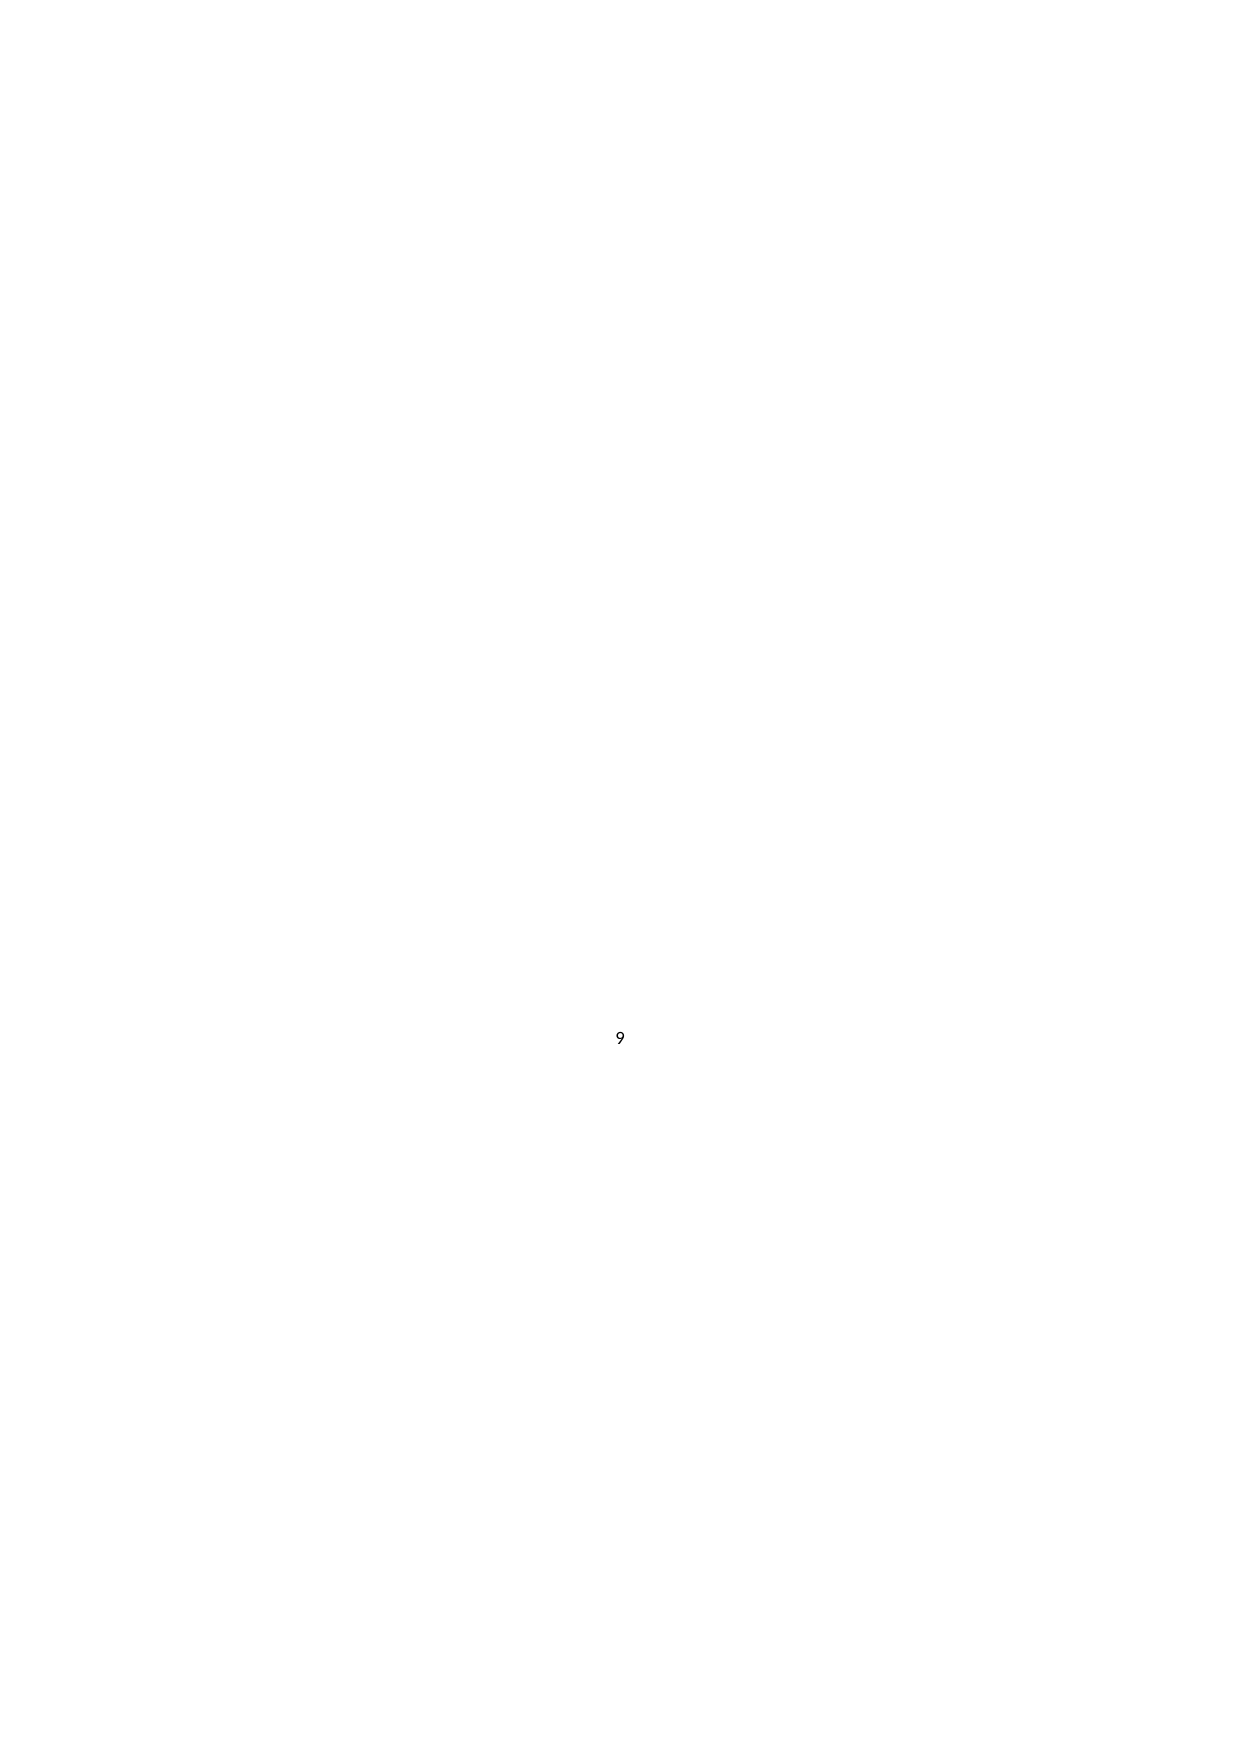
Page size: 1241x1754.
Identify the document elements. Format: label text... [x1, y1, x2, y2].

text 9 [615, 1030, 1060, 1048]
